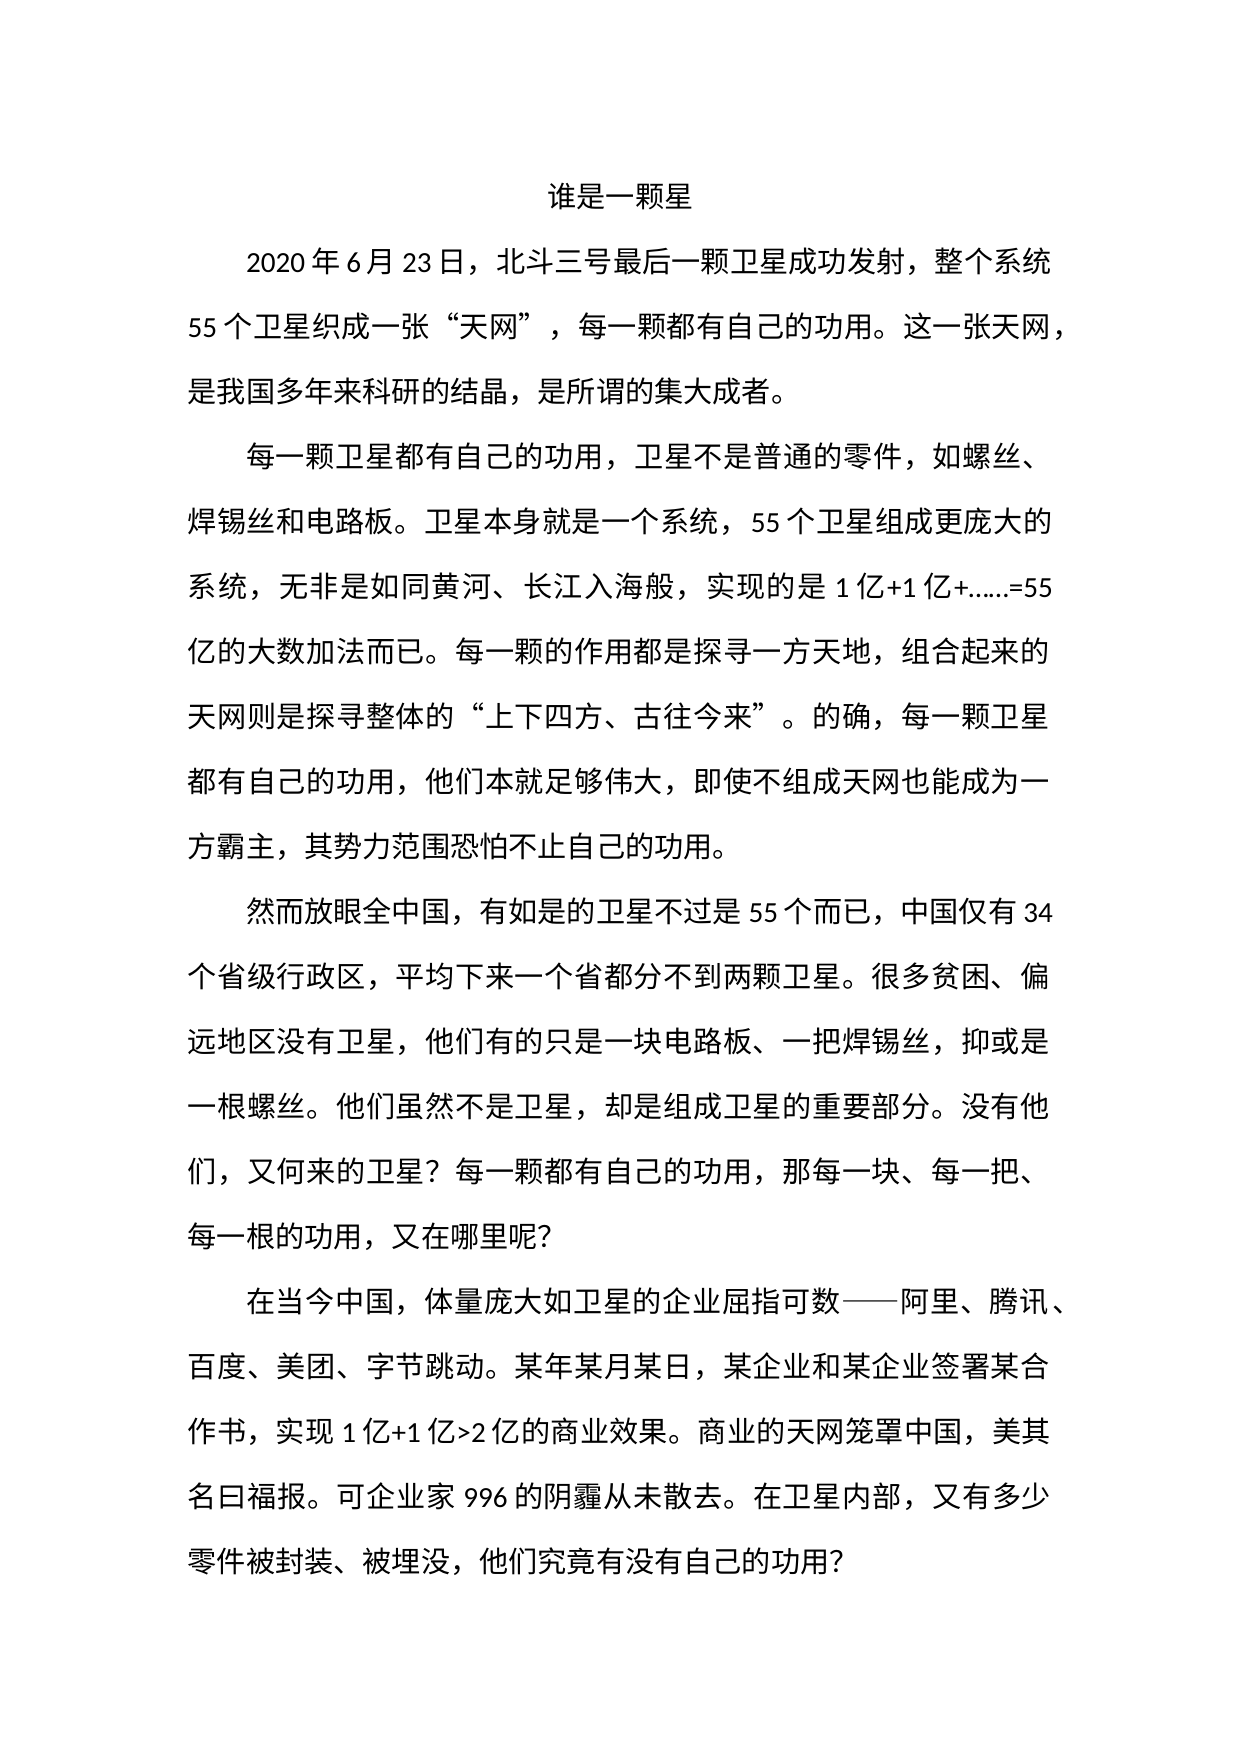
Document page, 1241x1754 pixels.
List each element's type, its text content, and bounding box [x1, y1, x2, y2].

text 谁是一颗星 [187, 162, 1053, 227]
text 2020年6月23日，北斗三号最后一颗卫星成功发射，整个系统55个卫星织成一张“天网”，每一颗都有自己的功用。这一张天网，是我国多年来科研的结晶，是所谓的集大成者。 [187, 227, 1053, 422]
text 在当今中国，体量庞大如卫星的企业屈指可数——阿里、腾讯、百度、美团、字节跳动。某年某月某日，某企业和某企业签署某合作书，实现1亿+1亿>2亿的商业效果。商业的天网笼罩中国，美其名曰福报。可企业家996的阴霾从未散去。在卫星内部，又有多少零件被封装、被埋没，他们究竟有没有自己的功用？ [187, 1267, 1053, 1592]
text 每一颗卫星都有自己的功用，卫星不是普通的零件，如螺丝、焊锡丝和电路板。卫星本身就是一个系统，55个卫星组成更庞大的系统，无非是如同黄河、长江入海般，实现的是1亿+1亿+……=55亿的大数加法而已。每一颗的作用都是探寻一方天地，组合起来的天网则是探寻整体的“上下四方、古往今来”。的确，每一颗卫星都有自己的功用，他们本就足够伟大，即使不组成天网也能成为一方霸主，其势力范围恐怕不止自己的功用。 [187, 422, 1053, 877]
text 然而放眼全中国，有如是的卫星不过是55个而已，中国仅有34个省级行政区，平均下来一个省都分不到两颗卫星。很多贫困、偏远地区没有卫星，他们有的只是一块电路板、一把焊锡丝，抑或是一根螺丝。他们虽然不是卫星，却是组成卫星的重要部分。没有他们，又何来的卫星？每一颗都有自己的功用，那每一块、每一把、每一根的功用，又在哪里呢？ [187, 877, 1053, 1267]
